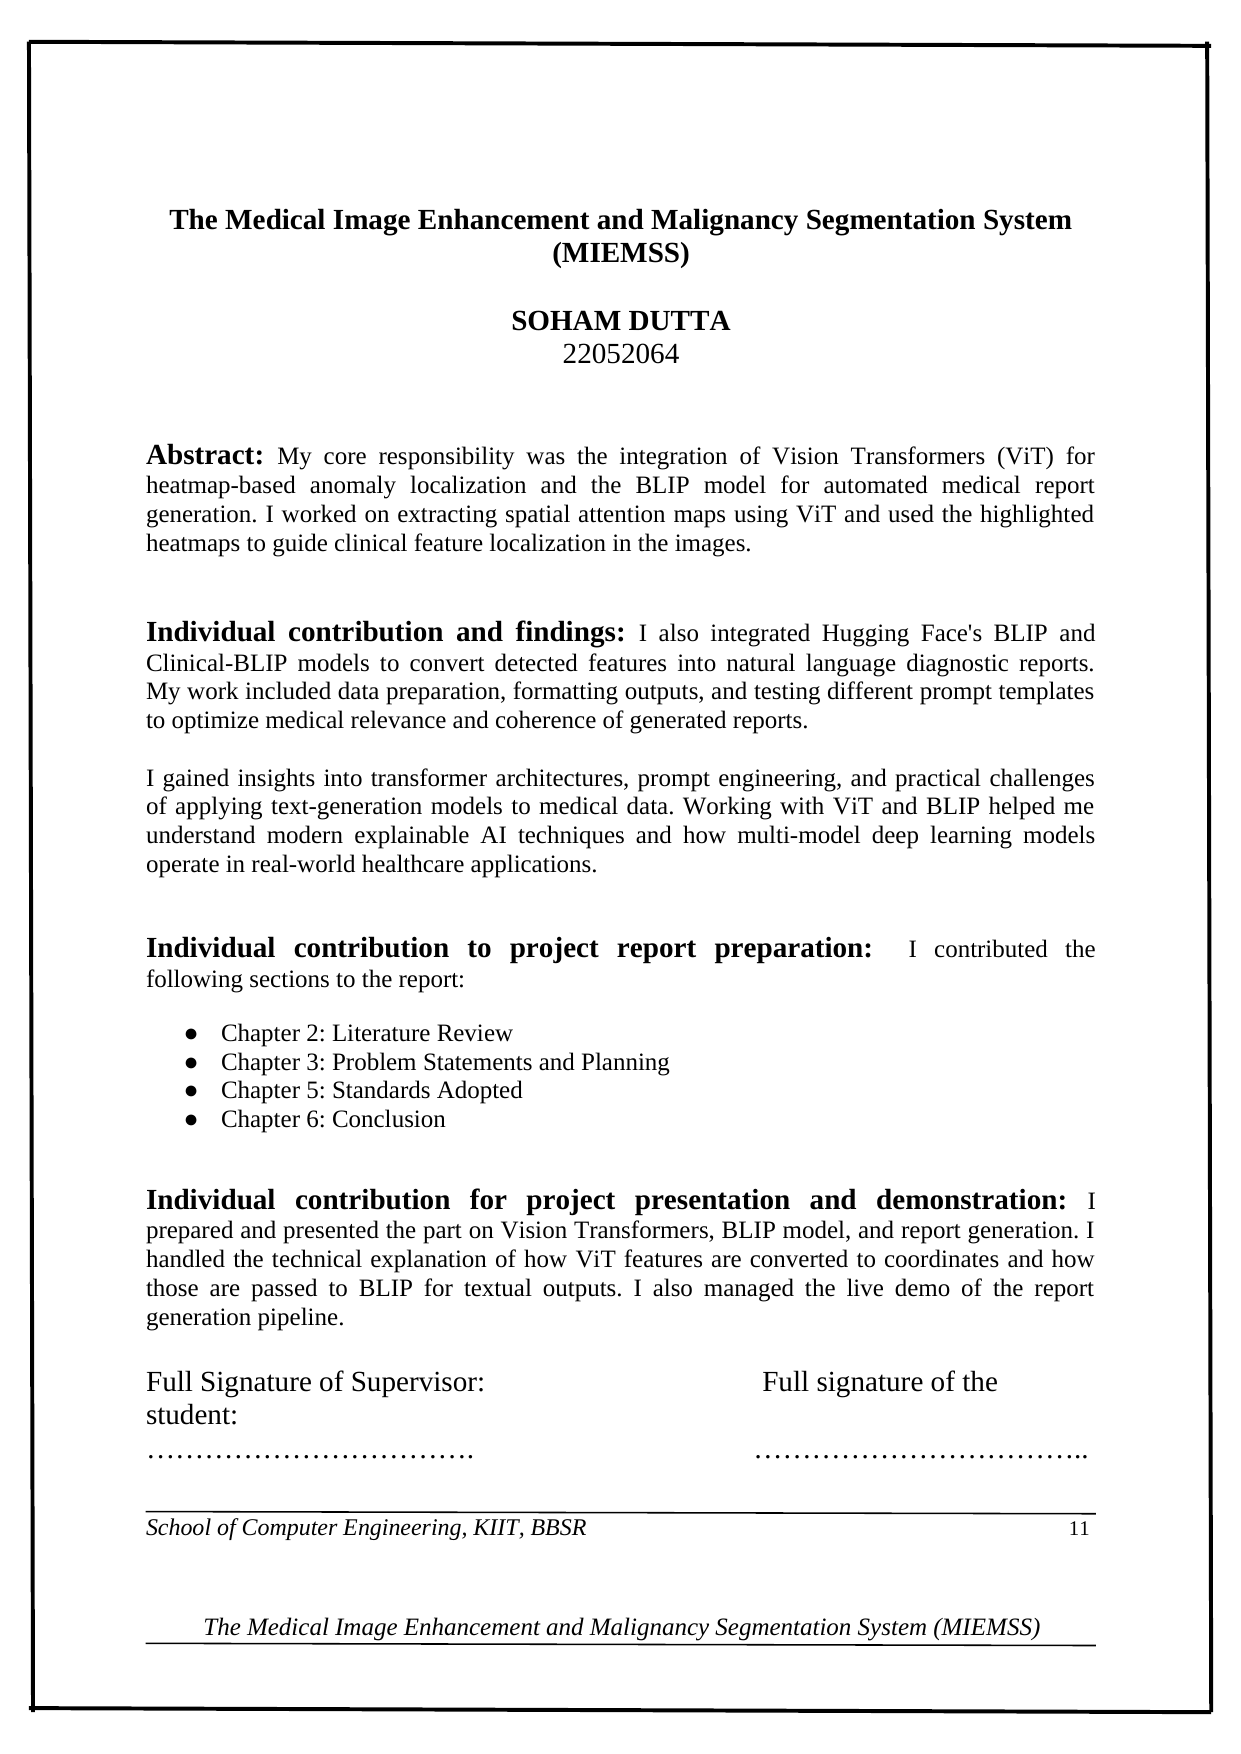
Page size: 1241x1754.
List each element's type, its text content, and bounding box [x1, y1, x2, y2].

list Chapter 2: Literature Review [183, 1018, 1096, 1047]
text Individual contribution to project report preparation: I contributed the following sections to the report: [146, 931, 1096, 993]
list Chapter 6: Conclusion [183, 1104, 1096, 1157]
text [146, 202, 1096, 269]
text School of Computer Engineering, KIIT, BBSR 11 [146, 1513, 1096, 1540]
text SOHAM DUTTA [146, 303, 1096, 336]
text Full Signature of Supervisor: Full signature of the student: [146, 1364, 1096, 1431]
list Chapter 3: Problem Statements and Planning [183, 1047, 1096, 1075]
text Individual contribution for project presentation and demonstration: I prepared and presented the part on Vision Transformers, BLIP model, and report generation. I handled the technical explanation of how ViT features are converted to coordinates and how those are passed to BLIP for textual outputs. I also managed the live demo of the report generation pipeline. [146, 1182, 1096, 1330]
text I gained insights into transformer architectures, prompt engineering, and practical challenges of applying text-generation models to medical data. Working with ViT and BLIP helped me understand modern explainable AI techniques and how multi-model deep learning models operate in real-world healthcare applications. [146, 763, 1096, 878]
text 22052064 [146, 336, 1096, 370]
text Individual contribution and findings: I also integrated Hugging Face's BLIP and Clinical-BLIP models to convert detected features into natural language diagnostic reports. My work included data preparation, formatting outputs, and testing different prompt templates to optimize medical relevance and coherence of generated reports. [146, 614, 1096, 734]
list Chapter 5: Standards Adopted [183, 1075, 1096, 1104]
text ……………………………. …………………………….. [146, 1431, 1096, 1464]
text Abstract: My core responsibility was the integration of Vision Transformers (ViT) for heatmap-based anomaly localization and the BLIP model for automated medical report generation. I worked on extracting spatial attention maps using ViT and used the highlighted heatmaps to guide clinical feature localization in the images. [146, 437, 1096, 557]
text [146, 1612, 1094, 1641]
